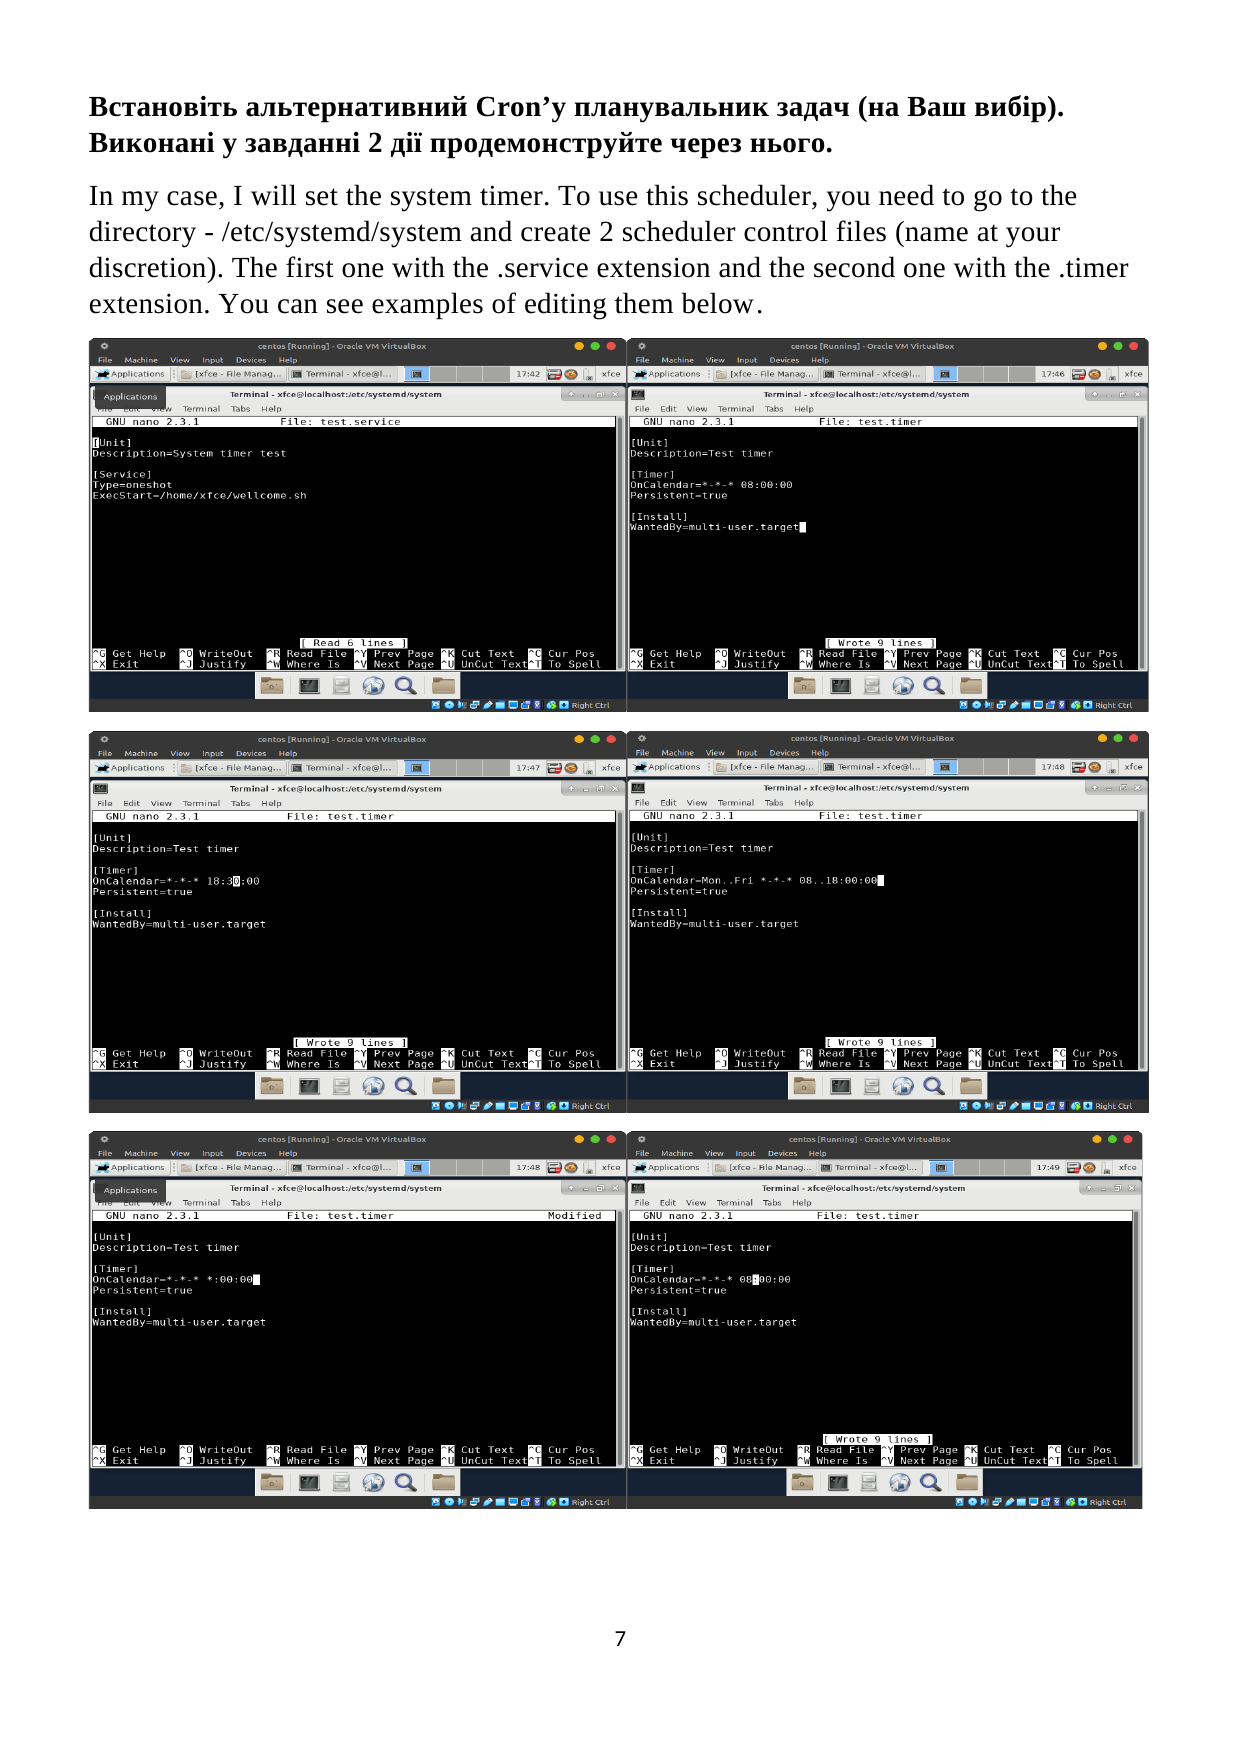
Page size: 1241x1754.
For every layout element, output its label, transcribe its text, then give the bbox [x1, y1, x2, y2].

text Встановіть альтернативний Cron’у планувальник задач (на Ваш вибір). Виконані у завданні 2 дії продемонструйте через нього. [89, 89, 1152, 158]
text In my case, I will set the system timer. To use this scheduler, you need to go to the directory - /etc/systemd/system and create 2 scheduler control files (name at your discretion). The first one with the .service extension and the second one with the .timer extension. You can see examples of editing them below. [89, 178, 1152, 319]
picture [88, 1131, 1143, 1509]
picture [88, 338, 1149, 712]
picture [88, 731, 1149, 1113]
